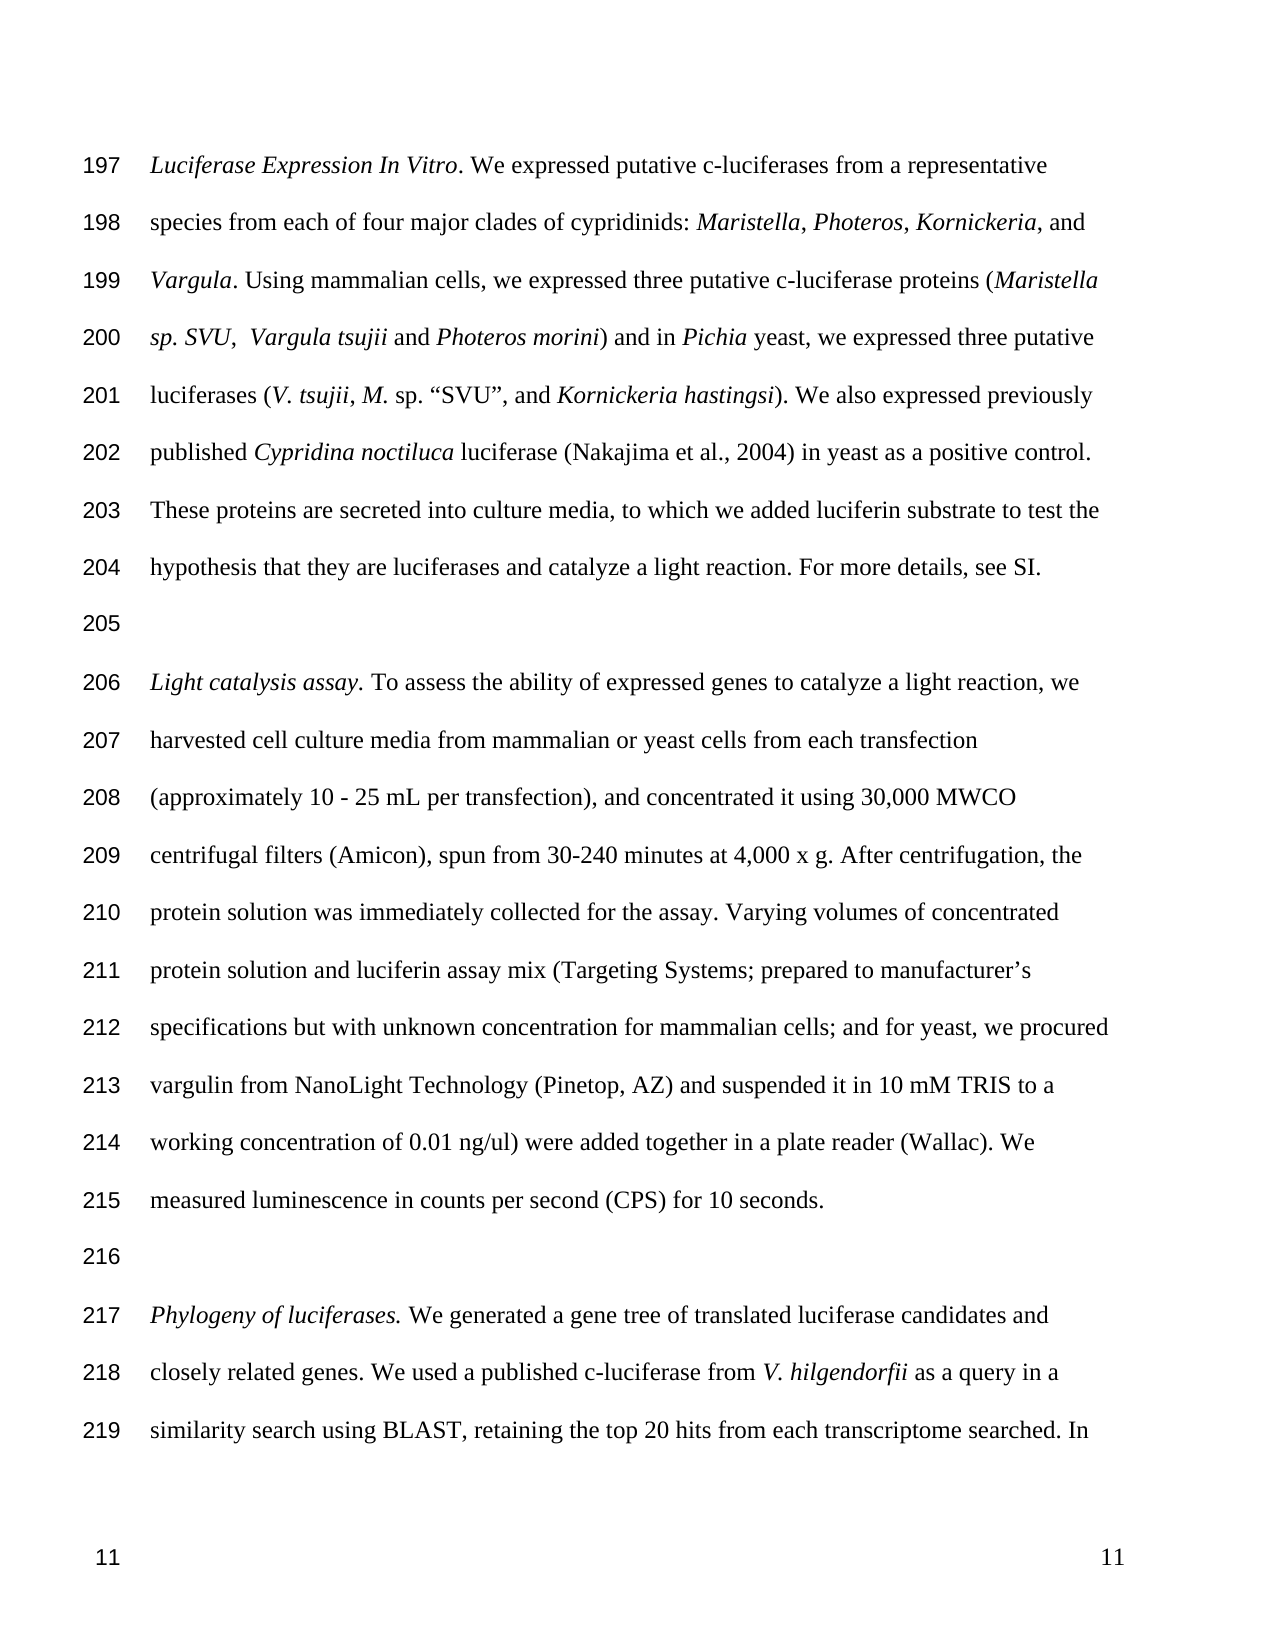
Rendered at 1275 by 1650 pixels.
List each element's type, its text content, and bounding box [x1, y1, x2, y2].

text Light catalysis assay. To assess the ability of expressed genes to catalyze a light reaction, we harvested cell culture media from mammalian or yeast cells from each transfection (approximately 10 - 25 mL per transfection), and concentrated it using 30,000 MWCO centrifugal filters (Amicon), spun from 30-240 minutes at 4,000 x g. After centrifugation, the protein solution was immediately collected for the assay. Varying volumes of concentrated protein solution and luciferin assay mix (Targeting Systems; prepared to manufacturer’s specifications but with unknown concentration for mammalian cells; and for yeast, we procured vargulin from NanoLight Technology (Pinetop, AZ) and suspended it in 10 mM TRIS to a working concentration of 0.01 ng/ul) were added together in a plate reader (Wallac). We measured luminescence in counts per second (CPS) for 10 seconds. [150, 667, 1125, 1214]
